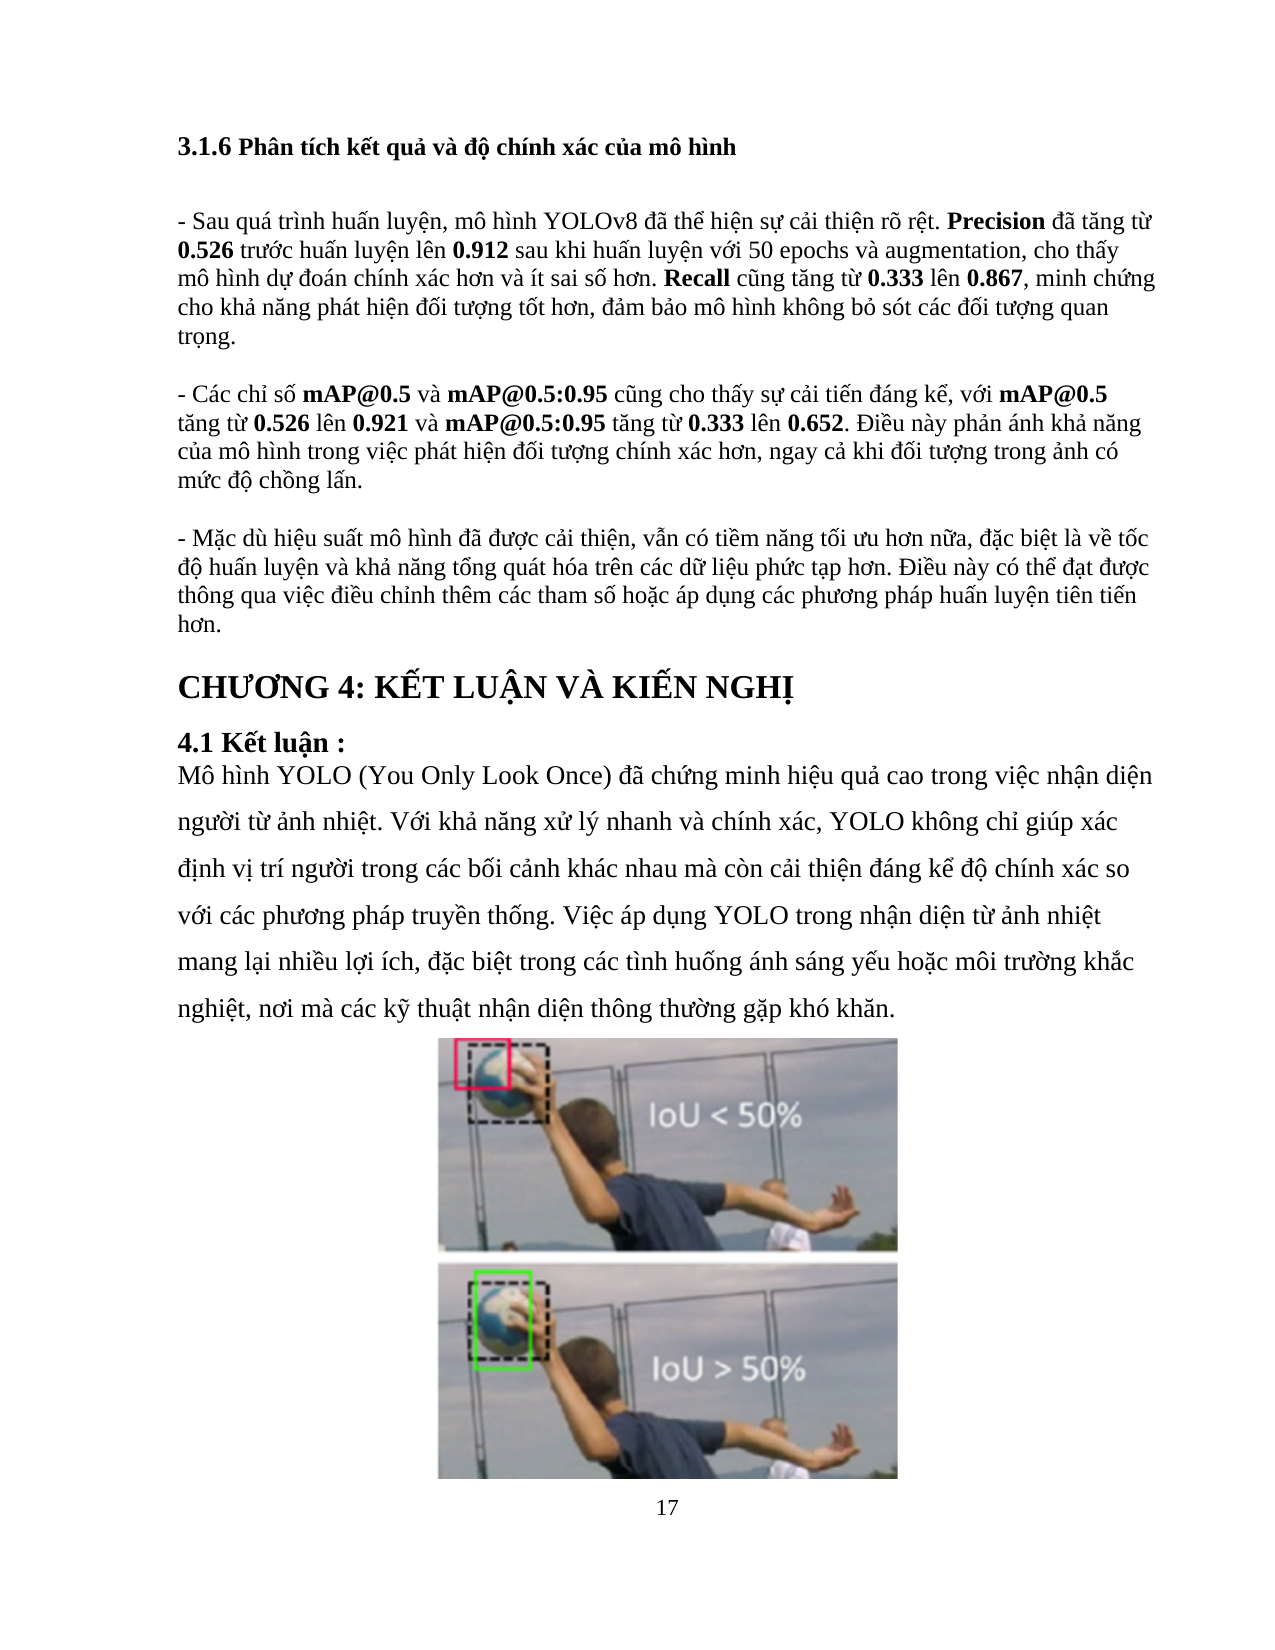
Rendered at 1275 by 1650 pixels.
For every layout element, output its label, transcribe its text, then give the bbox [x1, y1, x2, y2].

text 3.1.6 Phân tích kết quả và độ chính xác của mô hình [177, 130, 1157, 161]
picture [436, 1038, 898, 1479]
text Mô hình YOLO (You Only Look Once) đã chứng minh hiệu quả cao trong việc nhận diện người từ ảnh nhiệt. Với khả năng xử lý nhanh và chính xác, YOLO không chỉ giúp xác định vị trí người trong các bối cảnh khác nhau mà còn cải thiện đáng kể độ chính xác so với các phương pháp truyền thống. Việc áp dụng YOLO trong nhận diện từ ảnh nhiệt mang lại nhiều lợi ích, đặc biệt trong các tình huống ánh sáng yếu hoặc môi trường khắc nghiệt, nơi mà các kỹ thuật nhận diện thông thường gặp khó khăn. [177, 759, 1157, 1023]
text - Mặc dù hiệu suất mô hình đã được cải thiện, vẫn có tiềm năng tối ưu hơn nữa, đặc biệt là về tốc độ huấn luyện và khả năng tổng quát hóa trên các dữ liệu phức tạp hơn. Điều này có thể đạt được thông qua việc điều chỉnh thêm các tham số hoặc áp dụng các phương pháp huấn luyện tiên tiến hơn. [177, 523, 1157, 638]
text CHƯƠNG 4: KẾT LUẬN VÀ KIẾN NGHỊ [177, 667, 1157, 706]
text - Các chỉ số mAP@0.5 và mAP@0.5:0.95 cũng cho thấy sự cải tiến đáng kể, với mAP@0.5 tăng từ 0.526 lên 0.921 và mAP@0.5:0.95 tăng từ 0.333 lên 0.652. Điều này phản ánh khả năng của mô hình trong việc phát hiện đối tượng chính xác hơn, ngay cả khi đối tượng trong ảnh có mức độ chồng lấn. [177, 379, 1157, 494]
text - Sau quá trình huấn luyện, mô hình YOLOv8 đã thể hiện sự cải thiện rõ rệt. Precision đã tăng từ 0.526 trước huấn luyện lên 0.912 sau khi huấn luyện với 50 epochs và augmentation, cho thấy mô hình dự đoán chính xác hơn và ít sai số hơn. Recall cũng tăng từ 0.333 lên 0.867, minh chứng cho khả năng phát hiện đối tượng tốt hơn, đảm bảo mô hình không bỏ sót các đối tượng quan trọng. [177, 206, 1157, 350]
text 4.1 Kết luận : [177, 725, 1157, 759]
